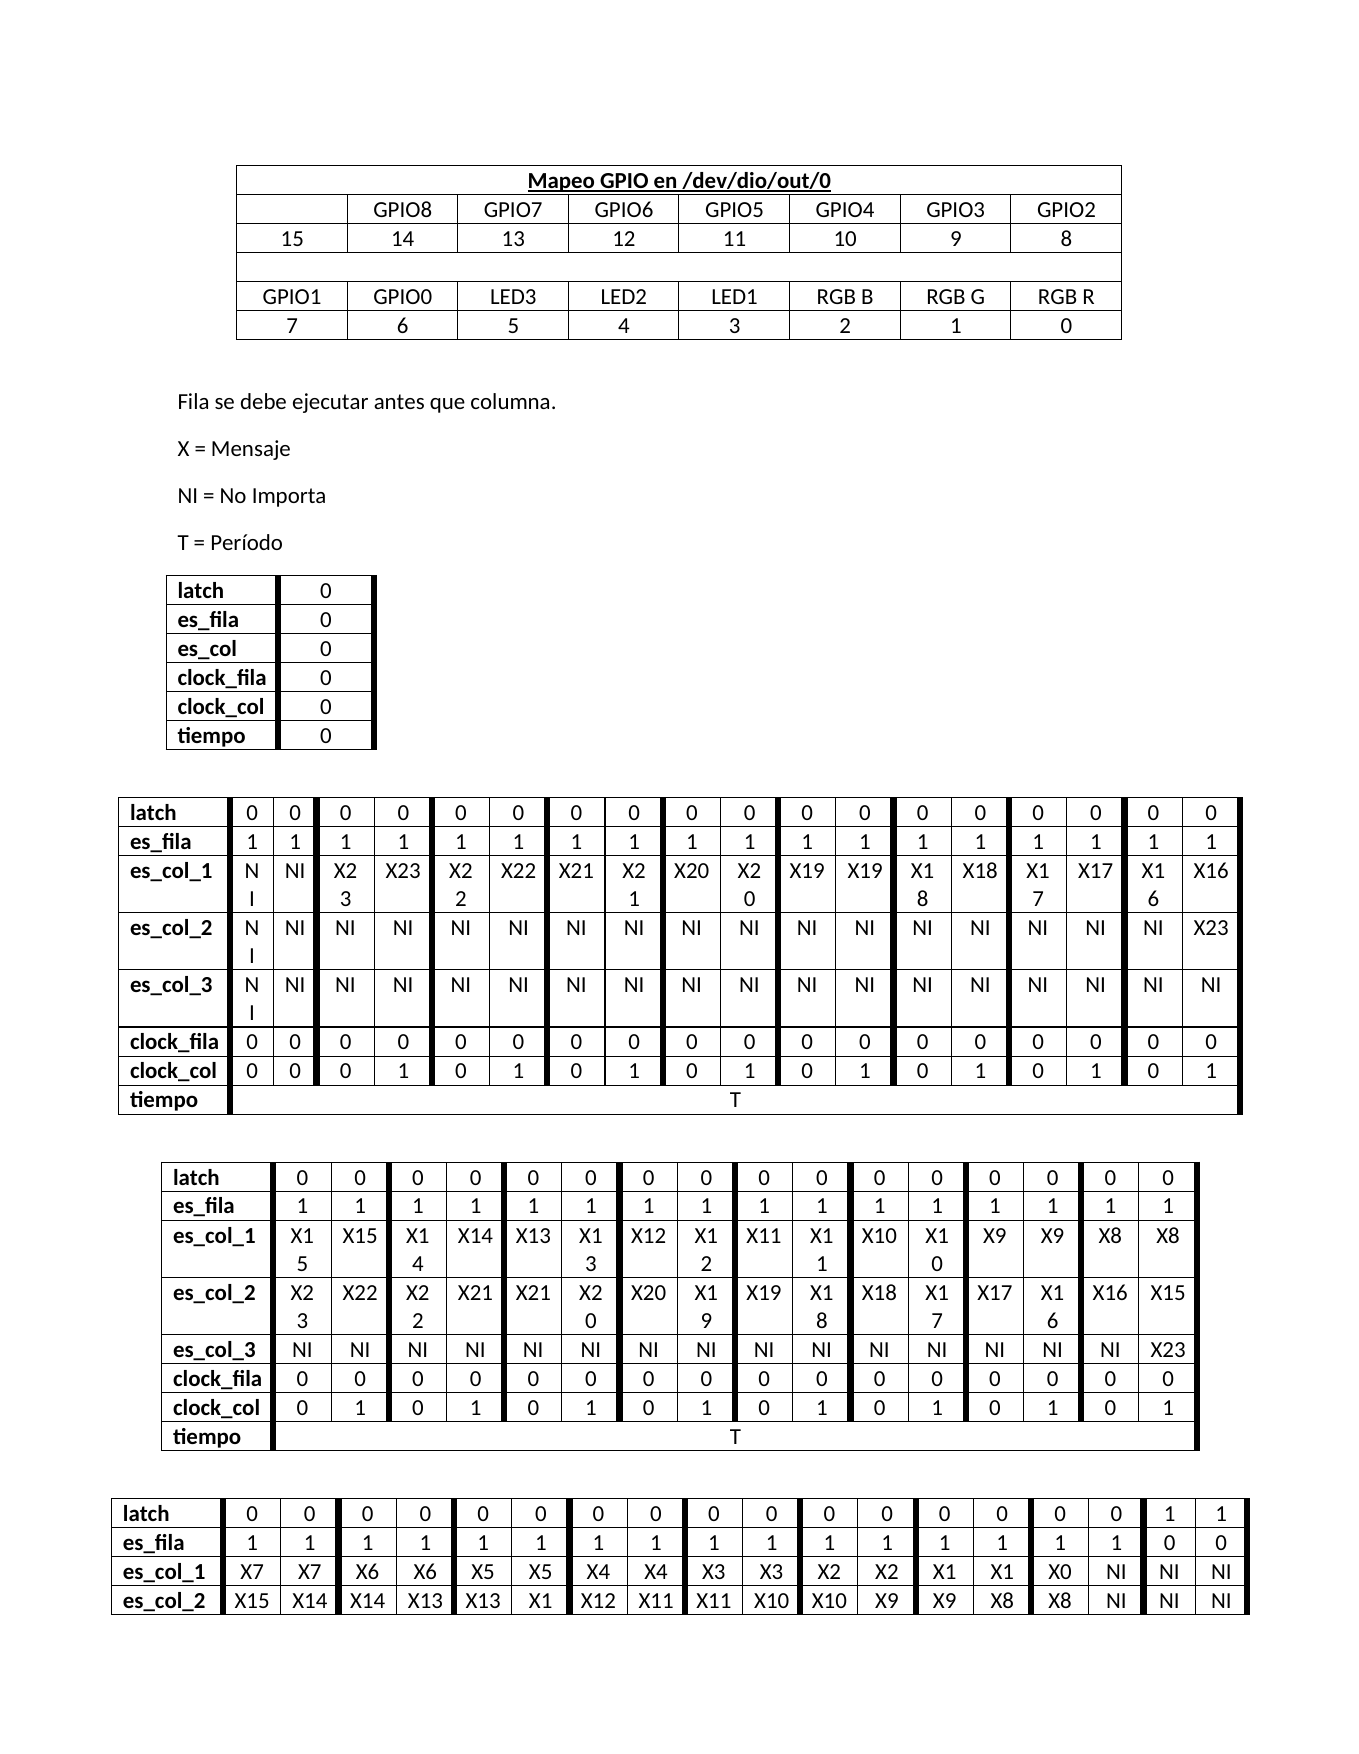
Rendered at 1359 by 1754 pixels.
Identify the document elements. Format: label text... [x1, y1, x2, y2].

table_cell 1 [743, 1528, 797, 1556]
table_cell 6 [348, 311, 457, 339]
table_cell X17 [909, 1278, 963, 1334]
table_cell 1 [1128, 827, 1182, 855]
table_cell X15 [332, 1221, 386, 1277]
table_cell NI [550, 913, 604, 969]
table_cell X10 [743, 1586, 797, 1614]
table_cell 1 [721, 1057, 775, 1084]
table_cell 0 [1012, 1057, 1066, 1084]
table_cell 0 [276, 1364, 331, 1392]
table_cell 1 [666, 827, 720, 855]
table_cell NI [909, 1335, 963, 1363]
table_header 0 [743, 1499, 797, 1527]
table_cell NI [1147, 1586, 1195, 1614]
table_cell 1 [919, 1528, 973, 1556]
table_cell 5 [458, 311, 568, 339]
table_cell X21 [507, 1278, 561, 1334]
table_header 1 [1147, 1499, 1195, 1527]
table_cell 0 [623, 1393, 677, 1421]
table_cell 1 [274, 827, 313, 855]
table_header 0 [1012, 798, 1066, 826]
table_cell 1 [573, 1528, 627, 1556]
table_cell es_fila [167, 605, 275, 633]
table_header 0 [721, 798, 775, 826]
table_cell X8 [1139, 1221, 1194, 1277]
table_cell es_col_3 [162, 1335, 270, 1363]
table_cell 0 [274, 1057, 313, 1084]
table_cell tiempo [119, 1086, 227, 1114]
table_cell 1 [1183, 827, 1237, 855]
table_cell NI [1196, 1586, 1244, 1614]
table_cell 1 [678, 1192, 732, 1220]
table_cell X0 [1034, 1557, 1088, 1585]
table_cell X19 [738, 1278, 792, 1334]
table_cell NI [666, 970, 720, 1026]
table_cell GPIO1 [237, 282, 347, 310]
table_header 0 [281, 576, 371, 604]
table_header 0 [397, 1499, 451, 1527]
table_cell X12 [623, 1221, 677, 1277]
table_header 0 [919, 1499, 973, 1527]
table_cell NI [276, 1335, 331, 1363]
table_header 0 [274, 798, 313, 826]
table_cell X18 [793, 1278, 847, 1334]
table_cell es_col_1 [162, 1221, 270, 1277]
table_cell X10 [854, 1221, 908, 1277]
table_cell tiempo [167, 721, 275, 749]
table_cell X17 [1067, 856, 1121, 912]
table_cell X11 [688, 1586, 742, 1614]
table_cell NI [332, 1335, 386, 1363]
table_cell 0 [678, 1364, 732, 1392]
table_cell clock_fila [162, 1364, 270, 1392]
table_cell 0 [952, 1028, 1006, 1056]
table_cell X12 [678, 1221, 732, 1277]
table_cell 1 [858, 1528, 913, 1556]
table_cell X11 [793, 1221, 847, 1277]
table_cell NI [1089, 1586, 1140, 1614]
table_cell 1 [781, 827, 835, 855]
table_cell 0 [375, 1028, 429, 1056]
table_cell NI [1012, 970, 1066, 1026]
table_cell X13 [562, 1221, 616, 1277]
table_cell X16 [1183, 856, 1237, 912]
table_cell 1 [281, 1528, 335, 1556]
table_cell X11 [738, 1221, 792, 1277]
table_cell NI [233, 913, 273, 969]
table_header 0 [969, 1163, 1023, 1191]
table_cell 1 [628, 1528, 682, 1556]
table_cell NI [781, 913, 835, 969]
table_cell 0 [738, 1364, 792, 1392]
table_cell X20 [562, 1278, 616, 1334]
table_cell es_col_1 [119, 856, 227, 912]
table_header 0 [435, 798, 489, 826]
table_cell X5 [457, 1557, 511, 1585]
table_cell 1 [623, 1192, 677, 1220]
table_cell 1 [397, 1528, 451, 1556]
table_cell 1 [490, 827, 544, 855]
table_cell 1 [721, 827, 775, 855]
table_cell 1 [606, 827, 660, 855]
table_cell X23 [1139, 1335, 1194, 1363]
table_cell 8 [1011, 224, 1121, 252]
table_cell 0 [897, 1057, 951, 1084]
table_cell es_fila [112, 1528, 220, 1556]
table_cell NI [854, 1335, 908, 1363]
table_cell 0 [281, 605, 371, 633]
table_cell NI [274, 913, 313, 969]
table_cell X14 [447, 1221, 501, 1277]
table_cell X4 [628, 1557, 682, 1585]
table_cell 1 [1012, 827, 1066, 855]
table_header 0 [281, 1499, 335, 1527]
table_cell X14 [281, 1586, 335, 1614]
table_cell 0 [854, 1364, 908, 1392]
table_cell 0 [1128, 1028, 1182, 1056]
table_header 0 [1183, 798, 1237, 826]
table_cell 1 [447, 1192, 501, 1220]
table_header latch [167, 576, 275, 604]
table_cell NI [1024, 1335, 1078, 1363]
table_cell 0 [1012, 1028, 1066, 1056]
table_cell 10 [790, 224, 900, 252]
table_cell X19 [678, 1278, 732, 1334]
table_cell 0 [233, 1057, 273, 1084]
table_cell X18 [952, 856, 1006, 912]
table_cell NI [721, 913, 775, 969]
table_header 0 [573, 1499, 627, 1527]
table_cell X11 [628, 1586, 682, 1614]
table_cell GPIO6 [569, 195, 678, 223]
table_header 0 [1084, 1163, 1138, 1191]
table_header 0 [375, 798, 429, 826]
table_header 0 [320, 798, 374, 826]
table_cell 12 [569, 224, 678, 252]
table_cell X7 [281, 1557, 335, 1585]
table_cell NI [1067, 970, 1121, 1026]
table_cell 1 [803, 1528, 857, 1556]
table_cell 1 [909, 1192, 963, 1220]
table_cell NI [836, 970, 890, 1026]
table_cell NI [969, 1335, 1023, 1363]
table_header 0 [974, 1499, 1028, 1527]
table_cell 0 [1024, 1364, 1078, 1392]
table_cell 0 [969, 1364, 1023, 1392]
table_cell 1 [1067, 1057, 1121, 1084]
table_header 0 [562, 1163, 616, 1191]
table_header 0 [623, 1163, 677, 1191]
table_cell 0 [550, 1057, 604, 1084]
table_cell 0 [969, 1393, 1023, 1421]
table_cell 0 [909, 1364, 963, 1392]
table_cell NI [490, 970, 544, 1026]
table_cell 2 [790, 311, 900, 339]
table_header 0 [392, 1163, 446, 1191]
table_cell X10 [909, 1221, 963, 1277]
table_cell X5 [512, 1557, 566, 1585]
table_cell GPIO5 [679, 195, 789, 223]
table_cell 1 [1024, 1192, 1078, 1220]
table_cell X8 [1084, 1221, 1138, 1277]
table_cell NI [274, 970, 313, 1026]
table_cell 1 [1024, 1393, 1078, 1421]
table_cell 1 [678, 1393, 732, 1421]
table_cell X12 [573, 1586, 627, 1614]
table_header 0 [507, 1163, 561, 1191]
table_header 0 [1034, 1499, 1088, 1527]
table_cell es_col_2 [112, 1586, 220, 1614]
table_cell 1 [1089, 1528, 1140, 1556]
table_cell NI [781, 970, 835, 1026]
table_cell X8 [974, 1586, 1028, 1614]
table_cell X14 [342, 1586, 396, 1614]
table_cell 1 [332, 1192, 386, 1220]
table_cell 1 [793, 1393, 847, 1421]
table_cell es_col_3 [119, 970, 227, 1026]
table_cell NI [1128, 970, 1182, 1026]
table_cell X4 [573, 1557, 627, 1585]
table_cell NI [793, 1335, 847, 1363]
table_cell es_col_1 [112, 1557, 220, 1585]
table_cell NI [435, 913, 489, 969]
table_header 0 [909, 1163, 963, 1191]
table_cell 0 [721, 1028, 775, 1056]
table_cell 1 [276, 1192, 331, 1220]
table_cell 0 [1011, 311, 1121, 339]
table_cell NI [606, 913, 660, 969]
table_header 0 [550, 798, 604, 826]
table_cell NI [952, 913, 1006, 969]
table_cell GPIO7 [458, 195, 568, 223]
table_cell X9 [919, 1586, 973, 1614]
table_header latch [119, 798, 227, 826]
table_cell NI [447, 1335, 501, 1363]
table_cell NI [952, 970, 1006, 1026]
table_cell X20 [623, 1278, 677, 1334]
table_cell 0 [490, 1028, 544, 1056]
table_cell 0 [793, 1364, 847, 1392]
table_cell X1 [919, 1557, 973, 1585]
table_header 0 [447, 1163, 501, 1191]
table_header 0 [606, 798, 660, 826]
table_cell X20 [666, 856, 720, 912]
table_cell X15 [1139, 1278, 1194, 1334]
table_cell X20 [721, 856, 775, 912]
table_cell 0 [281, 634, 371, 662]
table_cell 0 [781, 1057, 835, 1084]
table_cell 1 [392, 1192, 446, 1220]
table_cell 1 [332, 1393, 386, 1421]
table_cell 0 [1139, 1364, 1194, 1392]
table_cell 1 [1034, 1528, 1088, 1556]
table_cell GPIO8 [348, 195, 457, 223]
table_header 0 [226, 1499, 280, 1527]
table_cell NI [507, 1335, 561, 1363]
table_cell 1 [897, 827, 951, 855]
table_cell 11 [679, 224, 789, 252]
table_cell RGB R [1011, 282, 1121, 310]
table_cell tiempo [162, 1422, 270, 1450]
table_cell X10 [803, 1586, 857, 1614]
table_cell 0 [392, 1364, 446, 1392]
table_header 0 [276, 1163, 331, 1191]
table_header 0 [952, 798, 1006, 826]
table_header latch [162, 1163, 270, 1191]
table_cell NI [320, 913, 374, 969]
table_cell X22 [435, 856, 489, 912]
table_cell 0 [507, 1393, 561, 1421]
table_cell 0 [276, 1393, 331, 1421]
table_cell X13 [507, 1221, 561, 1277]
table_cell 0 [1183, 1028, 1237, 1056]
table_header 0 [332, 1163, 386, 1191]
table_header 0 [836, 798, 890, 826]
table_cell 1 [226, 1528, 280, 1556]
table_cell X23 [320, 856, 374, 912]
table_cell X6 [342, 1557, 396, 1585]
text T = Período [177, 528, 1181, 556]
table_cell X16 [1128, 856, 1182, 912]
table_cell X19 [781, 856, 835, 912]
table_cell X2 [858, 1557, 913, 1585]
table_cell 0 [435, 1028, 489, 1056]
table_cell 3 [679, 311, 789, 339]
table_cell 1 [901, 311, 1010, 339]
table_cell NI [897, 913, 951, 969]
table_cell 1 [562, 1393, 616, 1421]
table_cell [237, 253, 1121, 281]
table_cell 1 [562, 1192, 616, 1220]
table_cell 0 [1147, 1528, 1195, 1556]
table_header 0 [1024, 1163, 1078, 1191]
table_cell 0 [274, 1028, 313, 1056]
table_cell 1 [512, 1528, 566, 1556]
table_cell NI [666, 913, 720, 969]
table_cell GPIO2 [1011, 195, 1121, 223]
table_header 0 [342, 1499, 396, 1527]
table_cell 1 [952, 827, 1006, 855]
table_cell X9 [1024, 1221, 1078, 1277]
table_cell LED1 [679, 282, 789, 310]
table_header 0 [854, 1163, 908, 1191]
table_cell X9 [858, 1586, 913, 1614]
table_header 0 [628, 1499, 682, 1527]
table_cell X23 [276, 1278, 331, 1334]
table_cell NI [233, 856, 273, 912]
table_cell 0 [854, 1393, 908, 1421]
table_cell 1 [550, 827, 604, 855]
table_cell T [233, 1086, 1237, 1114]
table_cell X21 [606, 856, 660, 912]
table_cell 0 [1196, 1528, 1244, 1556]
table_cell NI [1147, 1557, 1195, 1585]
table_header 0 [858, 1499, 913, 1527]
table_cell NI [738, 1335, 792, 1363]
table_cell 0 [332, 1364, 386, 1392]
table_cell NI [897, 970, 951, 1026]
table_cell 0 [281, 692, 371, 720]
table_cell X7 [226, 1557, 280, 1585]
table_header 0 [233, 798, 273, 826]
table_cell X17 [1012, 856, 1066, 912]
table_cell 1 [688, 1528, 742, 1556]
table_cell 1 [854, 1192, 908, 1220]
table_cell 0 [507, 1364, 561, 1392]
table_cell 0 [781, 1028, 835, 1056]
table_cell X13 [397, 1586, 451, 1614]
table_cell 0 [1084, 1393, 1138, 1421]
table_cell 1 [793, 1192, 847, 1220]
table_cell NI [678, 1335, 732, 1363]
table_cell 0 [606, 1028, 660, 1056]
table_cell NI [435, 970, 489, 1026]
table_cell 14 [348, 224, 457, 252]
table_cell 0 [435, 1057, 489, 1084]
table_header 0 [1067, 798, 1121, 826]
table_cell X1 [974, 1557, 1028, 1585]
table_header 0 [1089, 1499, 1140, 1527]
table_cell X17 [969, 1278, 1023, 1334]
table_cell X18 [854, 1278, 908, 1334]
table_cell NI [550, 970, 604, 1026]
table_cell 0 [392, 1393, 446, 1421]
table_cell X14 [392, 1221, 446, 1277]
table_header Mapeo GPIO en /dev/dio/out/0 [237, 166, 1121, 194]
table_cell [237, 195, 347, 223]
table_cell 1 [435, 827, 489, 855]
table_header 0 [803, 1499, 857, 1527]
table_cell es_fila [162, 1192, 270, 1220]
table_cell X2 [803, 1557, 857, 1585]
table_header 0 [457, 1499, 511, 1527]
table_cell 1 [969, 1192, 1023, 1220]
table_cell X23 [1183, 913, 1237, 969]
table_cell NI [623, 1335, 677, 1363]
table_header 0 [688, 1499, 742, 1527]
table_cell X16 [1084, 1278, 1138, 1334]
table_cell 13 [458, 224, 568, 252]
table_cell 1 [342, 1528, 396, 1556]
table_header 0 [781, 798, 835, 826]
table_cell 1 [507, 1192, 561, 1220]
table_cell NI [1012, 913, 1066, 969]
table_cell 1 [909, 1393, 963, 1421]
table_cell clock_fila [119, 1028, 227, 1056]
table_cell es_col [167, 634, 275, 662]
table_cell NI [721, 970, 775, 1026]
table_cell X12 [512, 1586, 566, 1614]
table_cell 7 [237, 311, 347, 339]
table_cell 1 [952, 1057, 1006, 1084]
table_cell RGB B [790, 282, 900, 310]
table_cell 1 [606, 1057, 660, 1084]
table_cell X3 [688, 1557, 742, 1585]
table_cell 0 [666, 1057, 720, 1084]
table_cell 0 [281, 721, 371, 749]
table_cell X22 [332, 1278, 386, 1334]
table_cell NI [1089, 1557, 1140, 1585]
table_cell X21 [550, 856, 604, 912]
table_cell RGB G [901, 282, 1010, 310]
table_cell 0 [836, 1028, 890, 1056]
table_header latch [112, 1499, 220, 1527]
table_header 0 [738, 1163, 792, 1191]
table_cell 1 [320, 827, 374, 855]
table_cell NI [490, 913, 544, 969]
table_cell 1 [836, 1057, 890, 1084]
table_cell X8 [1034, 1586, 1088, 1614]
table_cell 0 [447, 1364, 501, 1392]
table_cell NI [836, 913, 890, 969]
table_cell X16 [1024, 1278, 1078, 1334]
table_cell 0 [738, 1393, 792, 1421]
table_header 0 [897, 798, 951, 826]
table_cell clock_col [119, 1057, 227, 1084]
table_cell clock_fila [167, 663, 275, 691]
table_cell 0 [623, 1364, 677, 1392]
table_cell es_fila [119, 827, 227, 855]
table_cell GPIO3 [901, 195, 1010, 223]
table_cell 1 [1067, 827, 1121, 855]
table_cell 1 [1139, 1192, 1194, 1220]
table_cell 0 [550, 1028, 604, 1056]
table_cell 0 [1084, 1364, 1138, 1392]
table_cell es_col_2 [119, 913, 227, 969]
table_cell 1 [1139, 1393, 1194, 1421]
table_header 0 [490, 798, 544, 826]
table_cell 1 [738, 1192, 792, 1220]
table_cell NI [1183, 970, 1237, 1026]
table_cell X18 [897, 856, 951, 912]
table_cell 1 [974, 1528, 1028, 1556]
table_cell 1 [1084, 1192, 1138, 1220]
table_cell X22 [392, 1278, 446, 1334]
table_cell NI [375, 913, 429, 969]
table_cell NI [1128, 913, 1182, 969]
table_cell 1 [457, 1528, 511, 1556]
table_cell 0 [320, 1028, 374, 1056]
table_cell NI [1084, 1335, 1138, 1363]
table_cell 0 [320, 1057, 374, 1084]
table_cell es_col_2 [162, 1278, 270, 1334]
table_cell clock_col [162, 1393, 270, 1421]
table_cell 1 [375, 827, 429, 855]
table_cell 4 [569, 311, 678, 339]
table_cell NI [1067, 913, 1121, 969]
table_cell 1 [1183, 1057, 1237, 1084]
table_cell LED3 [458, 282, 568, 310]
table_cell 0 [897, 1028, 951, 1056]
table_cell NI [320, 970, 374, 1026]
table_cell GPIO4 [790, 195, 900, 223]
table_cell X13 [457, 1586, 511, 1614]
table_cell 1 [375, 1057, 429, 1084]
table_cell 1 [490, 1057, 544, 1084]
text NI = No Importa [177, 481, 1181, 509]
table_cell X3 [743, 1557, 797, 1585]
table_cell 0 [233, 1028, 273, 1056]
table_cell 15 [237, 224, 347, 252]
table_cell X22 [490, 856, 544, 912]
table_cell 9 [901, 224, 1010, 252]
table_cell NI [375, 970, 429, 1026]
table_cell clock_col [167, 692, 275, 720]
table_cell X6 [397, 1557, 451, 1585]
table_cell 0 [666, 1028, 720, 1056]
table_cell T [276, 1422, 1194, 1450]
table_cell NI [274, 856, 313, 912]
table_cell X21 [447, 1278, 501, 1334]
table_header 0 [1128, 798, 1182, 826]
table_header 0 [793, 1163, 847, 1191]
table_cell 1 [233, 827, 273, 855]
table_cell LED2 [569, 282, 678, 310]
table_cell 1 [836, 827, 890, 855]
table_cell 0 [281, 663, 371, 691]
table_header 0 [678, 1163, 732, 1191]
table_cell X23 [375, 856, 429, 912]
table_cell X15 [226, 1586, 280, 1614]
table_cell 0 [1128, 1057, 1182, 1084]
table_header 0 [1139, 1163, 1194, 1191]
table_cell 0 [562, 1364, 616, 1392]
table_cell NI [233, 970, 273, 1026]
table_cell X15 [276, 1221, 331, 1277]
table_cell 0 [1067, 1028, 1121, 1056]
table_cell NI [1196, 1557, 1244, 1585]
table_cell X19 [836, 856, 890, 912]
table_cell 1 [447, 1393, 501, 1421]
table_cell X9 [969, 1221, 1023, 1277]
text X = Mensaje [177, 434, 1181, 462]
table_cell NI [606, 970, 660, 1026]
table_cell NI [562, 1335, 616, 1363]
table_header 0 [512, 1499, 566, 1527]
table_cell NI [392, 1335, 446, 1363]
table_header 1 [1196, 1499, 1244, 1527]
table_cell GPIO0 [348, 282, 457, 310]
table_header 0 [666, 798, 720, 826]
text Fila se debe ejecutar antes que columna. [177, 387, 1181, 415]
